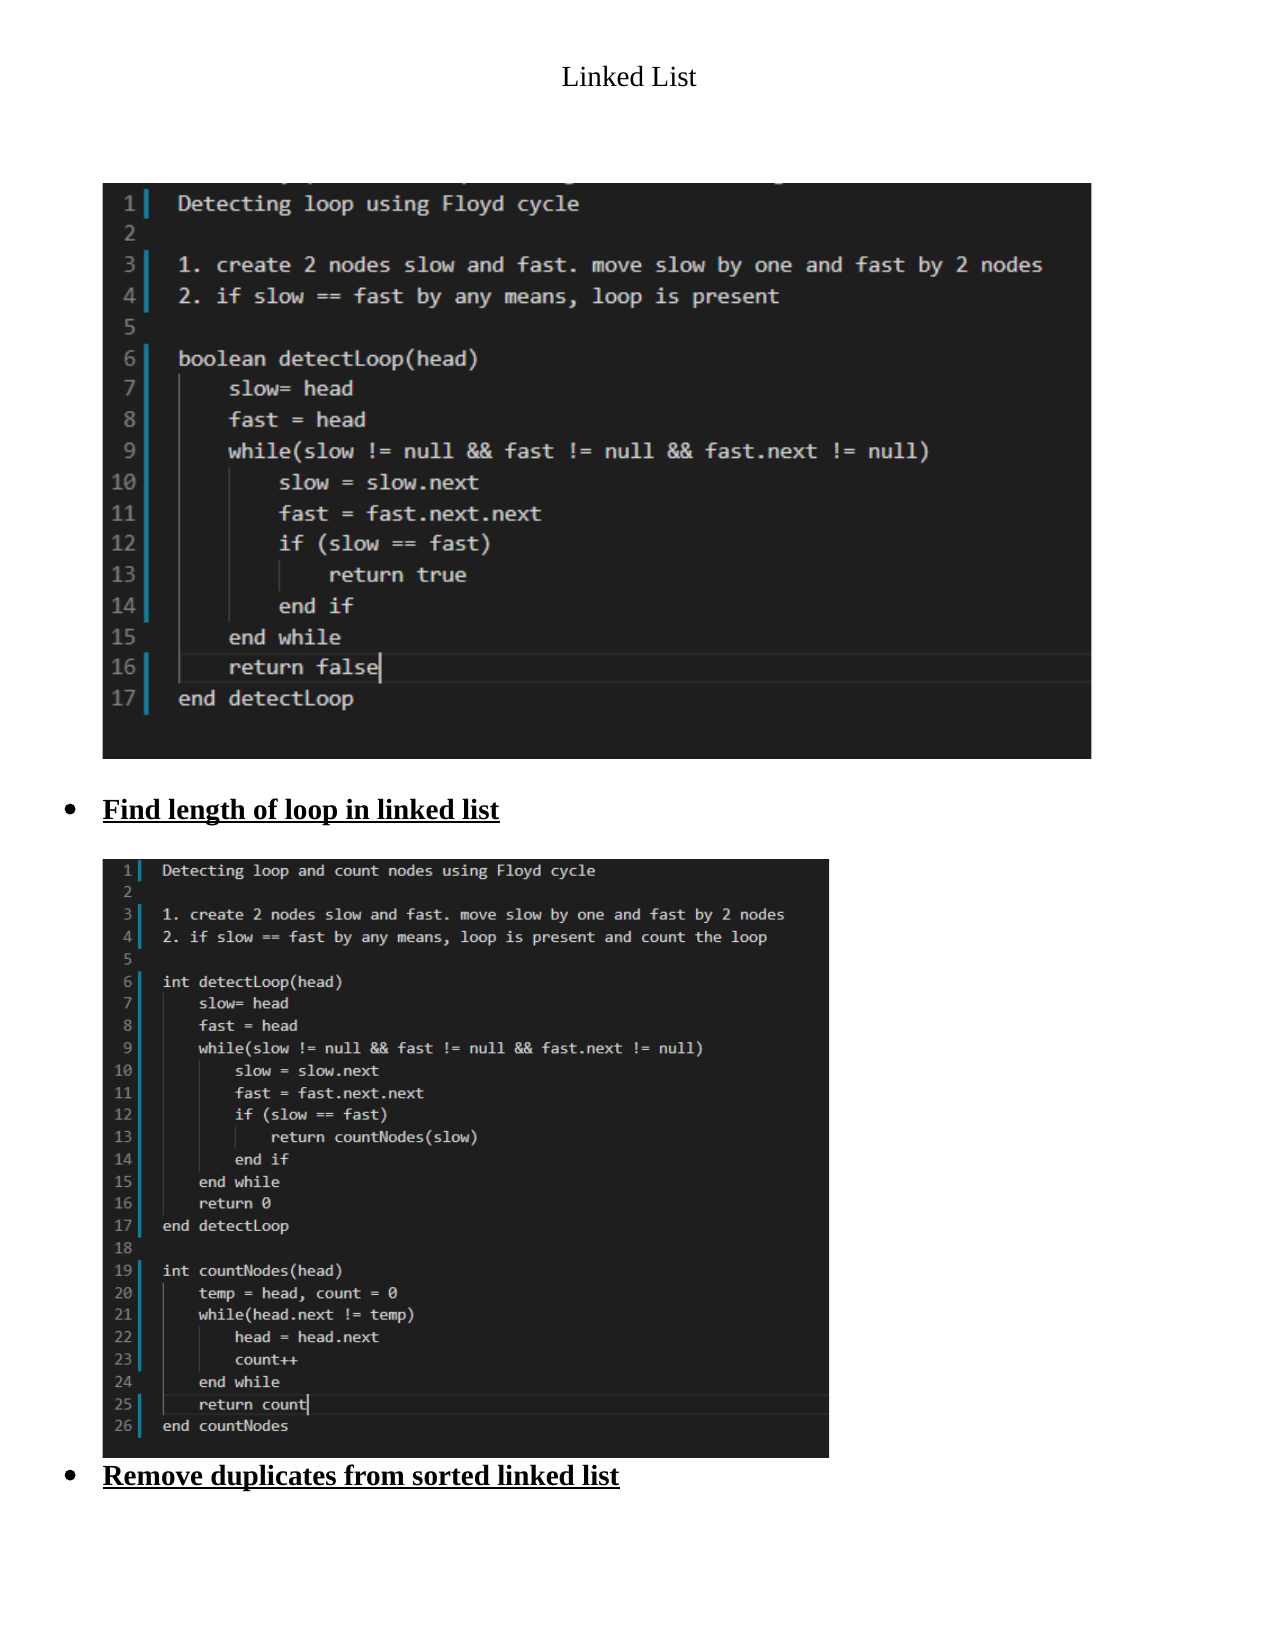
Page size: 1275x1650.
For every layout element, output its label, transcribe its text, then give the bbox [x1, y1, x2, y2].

list Find length of loop in linked list [65, 792, 1193, 826]
list Remove duplicates from sorted linked list [65, 1458, 1193, 1492]
picture [102, 183, 1092, 759]
picture [102, 859, 830, 1458]
